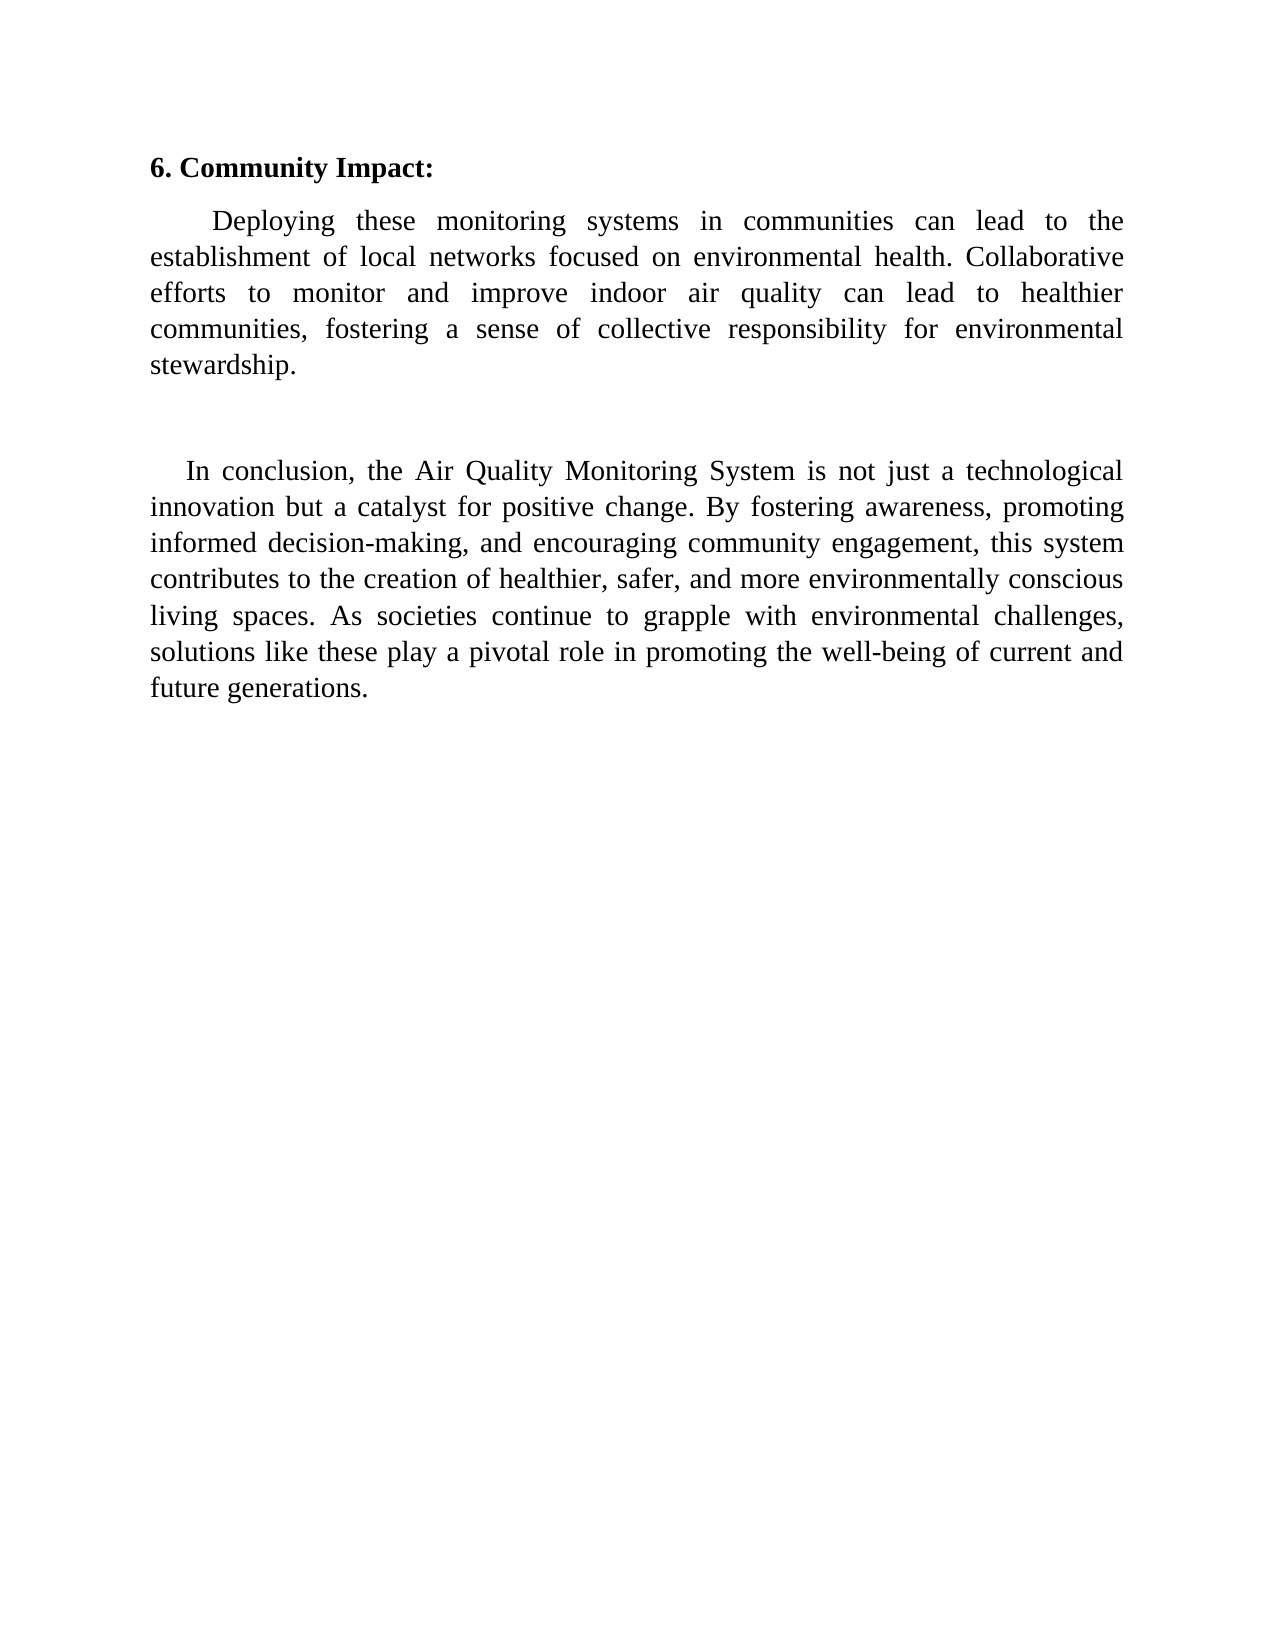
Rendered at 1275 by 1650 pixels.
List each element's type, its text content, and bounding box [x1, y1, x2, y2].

text Deploying these monitoring systems in communities can lead to the establishment of local networks focused on environmental health. Collaborative efforts to monitor and improve indoor air quality can lead to healthier communities, fostering a sense of collective responsibility for environmental stewardship. [150, 203, 1125, 381]
text In conclusion, the Air Quality Monitoring System is not just a technological innovation but a catalyst for positive change. By fostering awareness, promoting informed decision-making, and encouraging community engagement, this system contributes to the creation of healthier, safer, and more environmentally conscious living spaces. As societies continue to grapple with environmental challenges, solutions like these play a pivotal role in promoting the well-being of current and future generations. [150, 453, 1125, 703]
text 6. Community Impact: [150, 150, 1125, 183]
